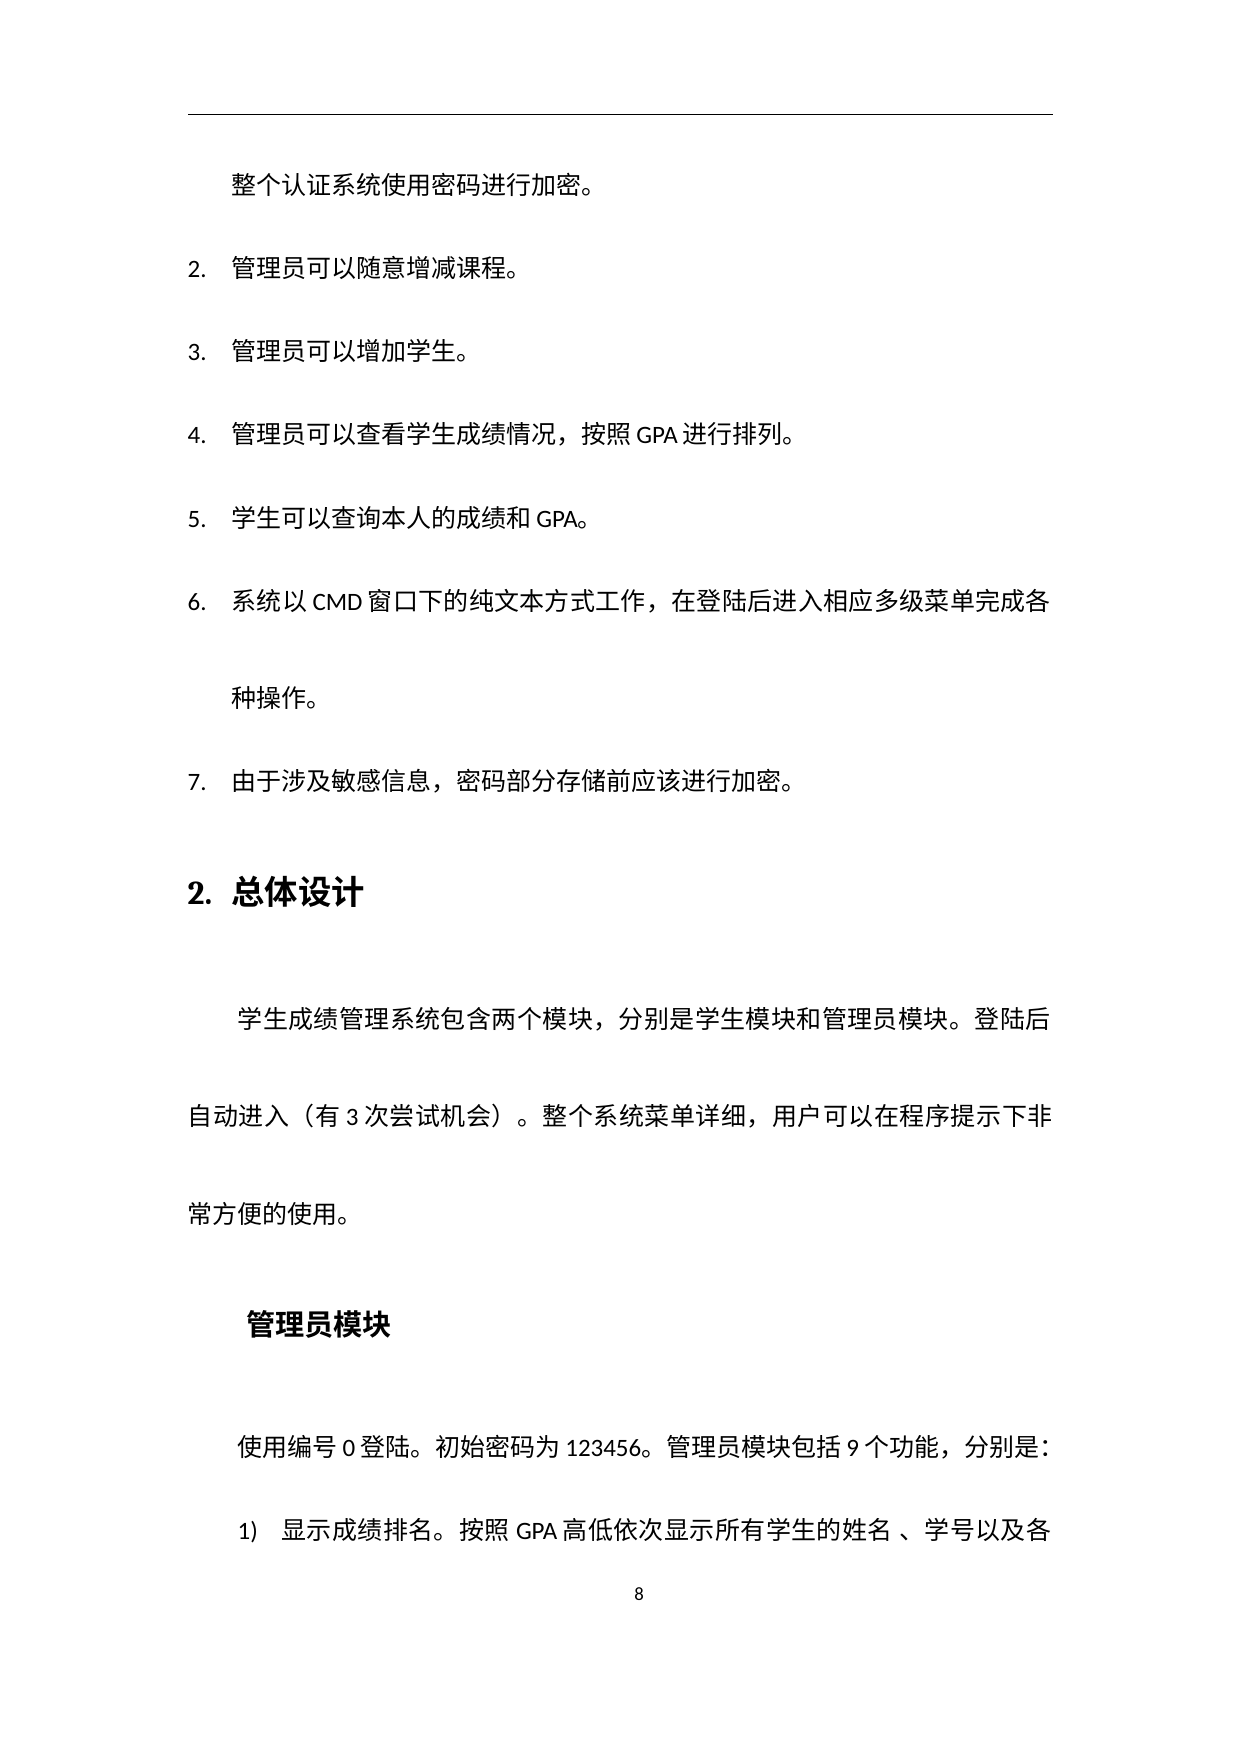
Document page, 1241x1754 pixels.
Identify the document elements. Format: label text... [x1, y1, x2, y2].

text 学生成绩管理系统包含两个模块，分别是学生模块和管理员模块。登陆后自动进入（有3次尝试机会）。整个系统菜单详细，用户可以在程序提示下非常方便的使用。 [187, 985, 1053, 1245]
list 管理员可以随意增减课程。 [187, 234, 1053, 299]
list 管理员可以查看学生成绩情况，按照GPA进行排列。 [187, 401, 1053, 466]
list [187, 151, 1053, 216]
subtitle 管理员模块 [187, 1290, 1053, 1355]
list 系统以CMD窗口下的纯文本方式工作，在登陆后进入相应多级菜单完成各种操作。 [187, 567, 1053, 729]
subtitle 总体设计 [187, 858, 1053, 923]
list 学生可以查询本人的成绩和GPA。 [187, 484, 1053, 549]
list 管理员可以增加学生。 [187, 317, 1053, 382]
list 由于涉及敏感信息，密码部分存储前应该进行加密。 [187, 747, 1053, 812]
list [237, 1496, 1053, 1561]
text 使用编号0登陆。初始密码为123456。管理员模块包括9个功能，分别是： [187, 1413, 1053, 1478]
